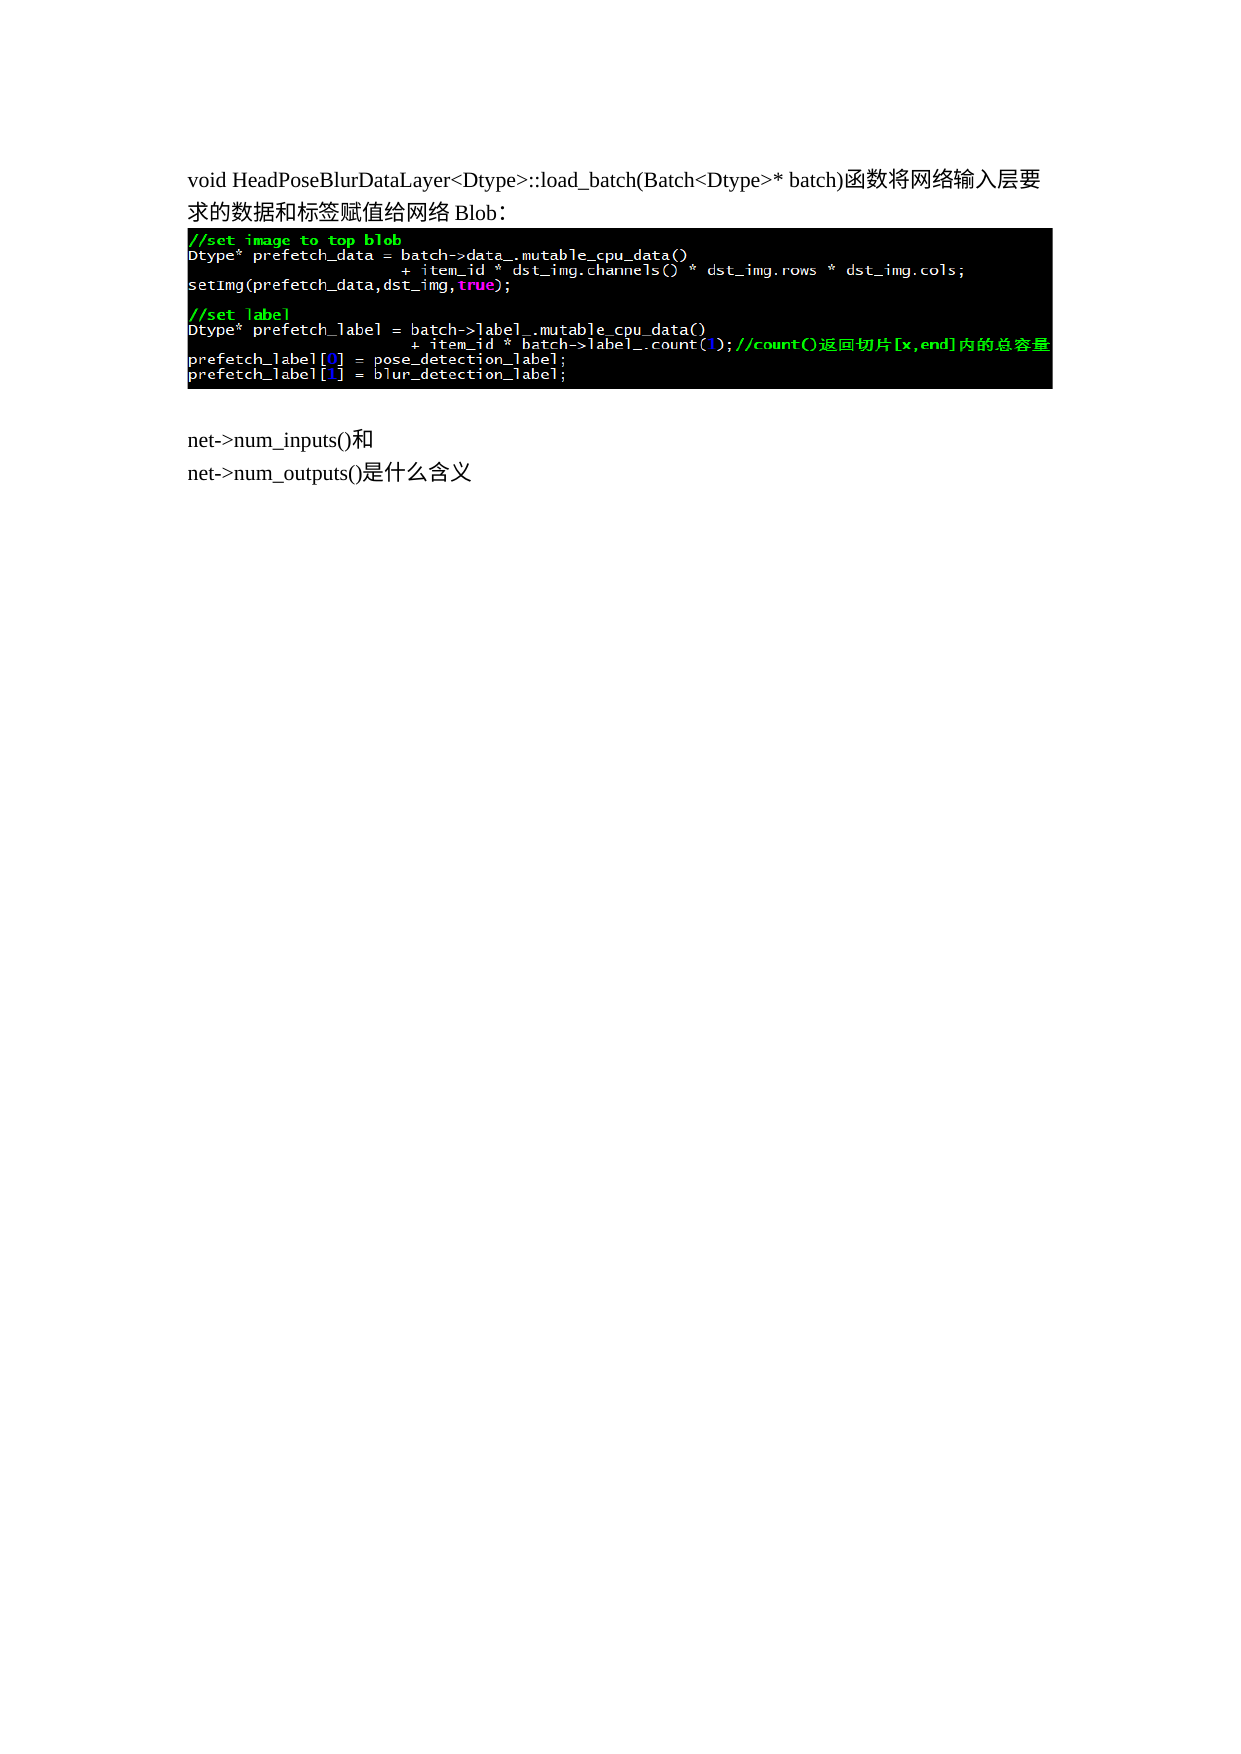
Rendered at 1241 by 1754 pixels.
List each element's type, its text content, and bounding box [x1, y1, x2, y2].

text net->num_outputs()是什么含义 [187, 454, 1053, 487]
text net->num_inputs()和 [187, 422, 1053, 454]
text void HeadPoseBlurDataLayer<Dtype>::load_batch(Batch<Dtype>* batch)函数将网络输入层要求的数据和标签赋值给网络Blob： [187, 162, 1053, 227]
picture [187, 228, 1053, 389]
